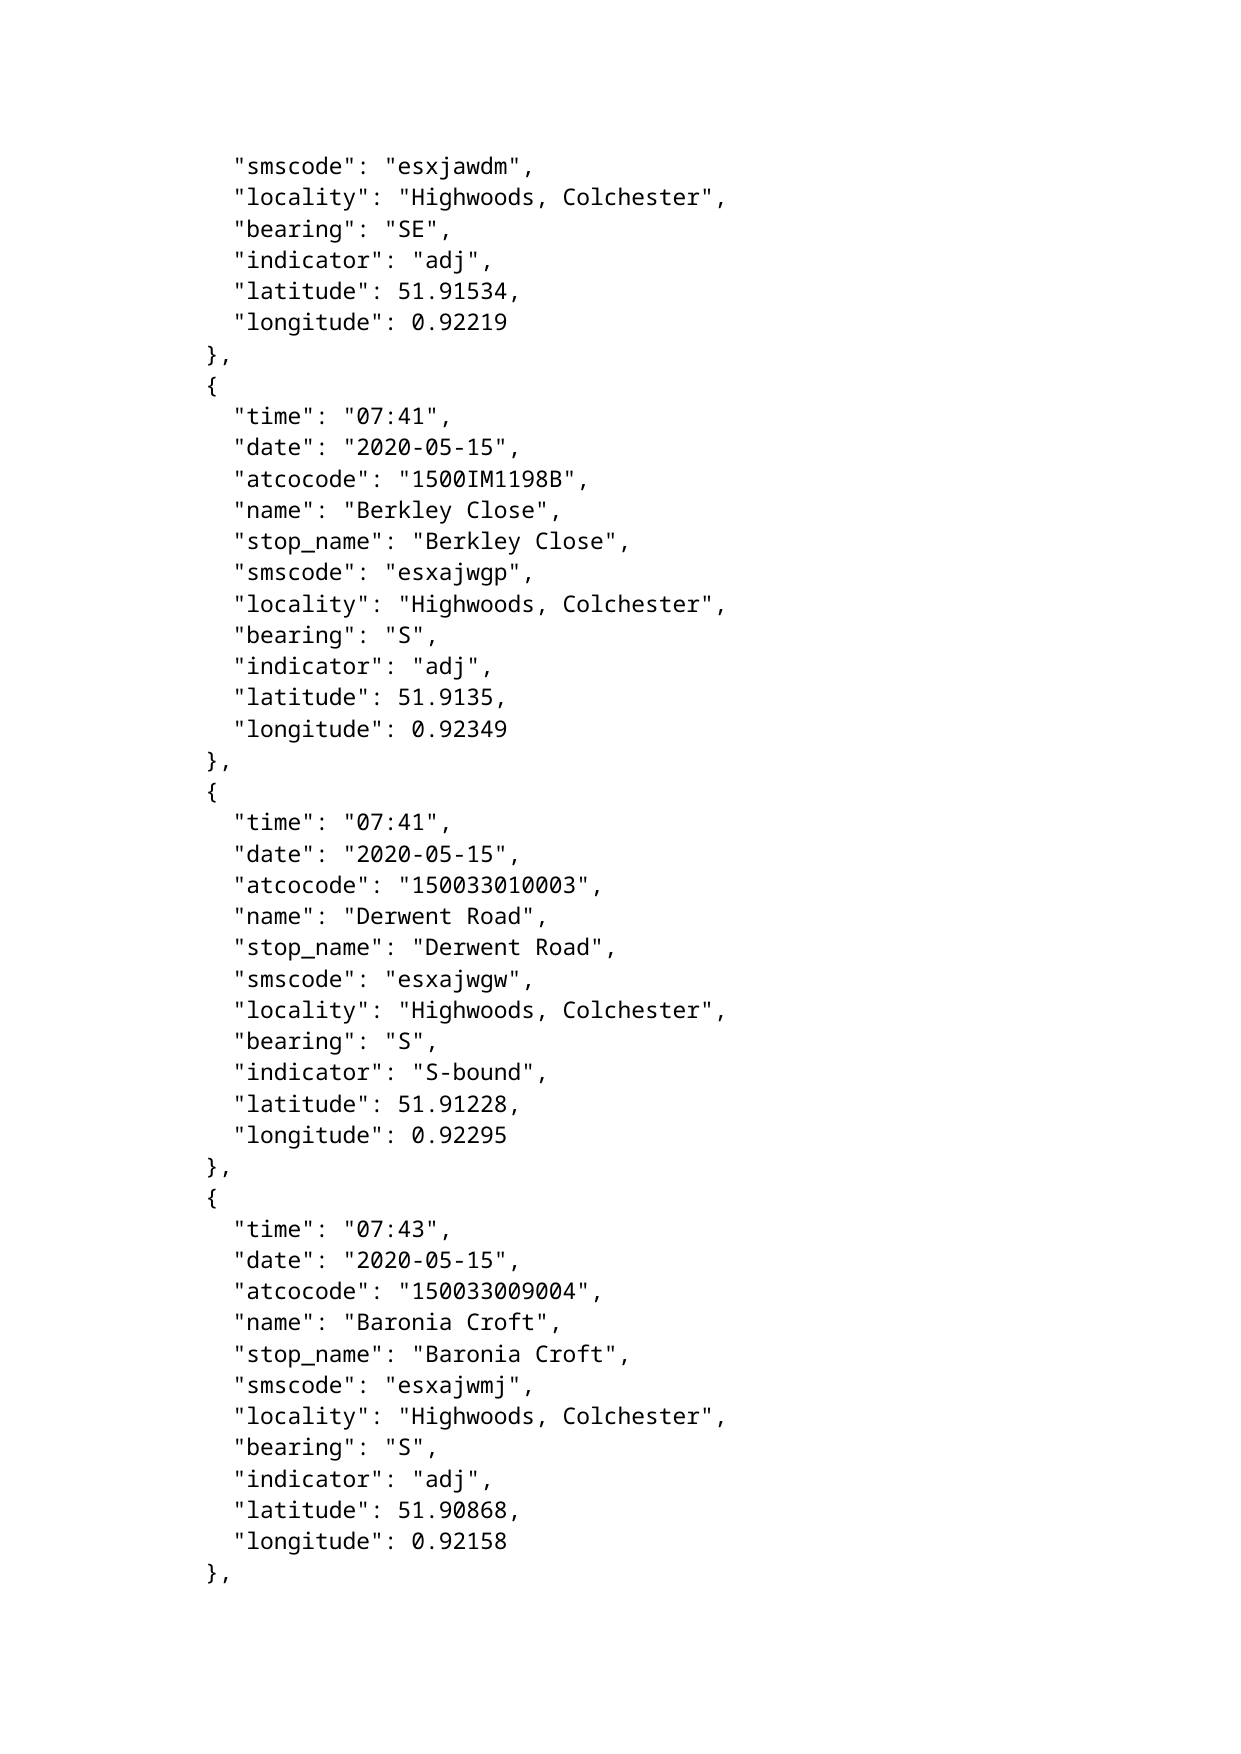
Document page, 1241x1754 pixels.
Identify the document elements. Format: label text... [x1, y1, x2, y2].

text "date": "2020-05-15", [150, 837, 1090, 869]
text }, [150, 337, 1090, 369]
text "longitude": 0.92158 [150, 1525, 1090, 1556]
text }, [150, 1556, 1090, 1587]
text "time": "07:41", [150, 400, 1090, 431]
text "atcocode": "150033010003", [150, 869, 1090, 900]
text { [150, 775, 1090, 806]
text { [150, 369, 1090, 400]
text "date": "2020-05-15", [150, 1244, 1090, 1275]
text "latitude": 51.91228, [150, 1087, 1090, 1119]
text "indicator": "adj", [150, 244, 1090, 275]
text "bearing": "SE", [150, 212, 1090, 244]
text }, [150, 744, 1090, 775]
text "bearing": "S", [150, 619, 1090, 650]
text "atcocode": "1500IM1198B", [150, 462, 1090, 494]
text "stop_name": "Berkley Close", [150, 525, 1090, 556]
text "smscode": "esxajwmj", [150, 1369, 1090, 1400]
text "name": "Berkley Close", [150, 494, 1090, 525]
text "smscode": "esxajwgp", [150, 556, 1090, 587]
text "time": "07:43", [150, 1212, 1090, 1244]
text "time": "07:41", [150, 806, 1090, 837]
text "atcocode": "150033009004", [150, 1275, 1090, 1306]
text "stop_name": "Baronia Croft", [150, 1337, 1090, 1369]
text "longitude": 0.92349 [150, 712, 1090, 744]
text }, [150, 1150, 1090, 1181]
text "locality": "Highwoods, Colchester", [150, 994, 1090, 1025]
text "locality": "Highwoods, Colchester", [150, 1400, 1090, 1431]
text "longitude": 0.92295 [150, 1119, 1090, 1150]
text "indicator": "adj", [150, 650, 1090, 681]
text "date": "2020-05-15", [150, 431, 1090, 462]
text "longitude": 0.92219 [150, 306, 1090, 337]
text "bearing": "S", [150, 1025, 1090, 1056]
text "name": "Baronia Croft", [150, 1306, 1090, 1337]
text "latitude": 51.9135, [150, 681, 1090, 712]
text "name": "Derwent Road", [150, 900, 1090, 931]
text "stop_name": "Derwent Road", [150, 931, 1090, 962]
text "locality": "Highwoods, Colchester", [150, 181, 1090, 212]
text "indicator": "adj", [150, 1462, 1090, 1494]
text "locality": "Highwoods, Colchester", [150, 587, 1090, 619]
text "indicator": "S-bound", [150, 1056, 1090, 1087]
text "latitude": 51.90868, [150, 1494, 1090, 1525]
text { [150, 1181, 1090, 1212]
text "smscode": "esxajwgw", [150, 962, 1090, 994]
text "latitude": 51.91534, [150, 275, 1090, 306]
text "bearing": "S", [150, 1431, 1090, 1462]
text "smscode": "esxjawdm", [150, 150, 1090, 181]
